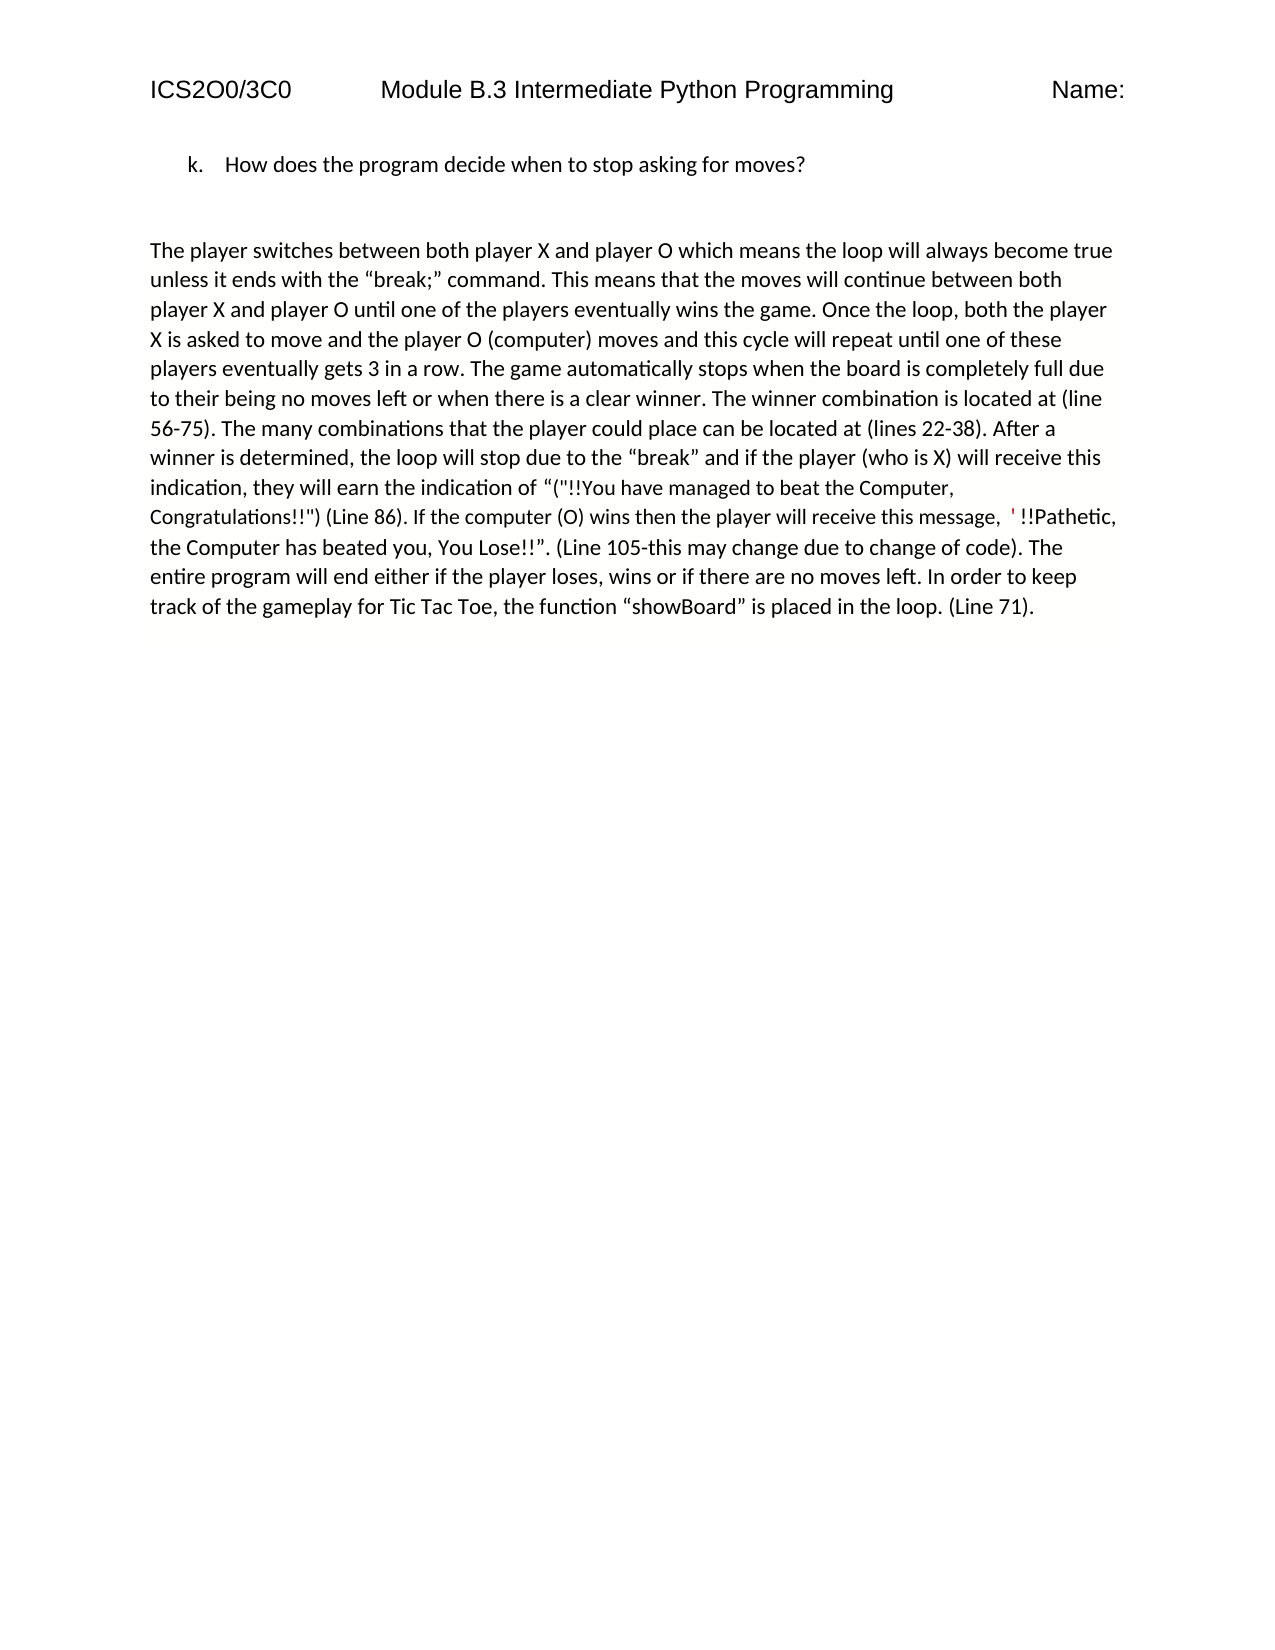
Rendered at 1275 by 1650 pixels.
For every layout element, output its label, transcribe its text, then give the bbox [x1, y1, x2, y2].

text The player switches between both player X and player O which means the loop will always become true unless it ends with the “break;” command. This means that the moves will continue between both player X and player O until one of the players eventually wins the game. Once the loop, both the player X is asked to move and the player O (computer) moves and this cycle will repeat until one of these players eventually gets 3 in a row. The game automatically stops when the board is completely full due to their being no moves left or when there is a clear winner. The winner combination is located at (line 56-75). The many combinations that the player could place can be located at (lines 22-38). After a winner is determined, the loop will stop due to the “break” and if the player (who is X) will receive this indication, they will earn the indication of “("!!You have managed to beat the Computer, Congratulations!!") (Line 86). If the computer (O) wins then the player will receive this message, '!!Pathetic, the Computer has beated you, You Lose!!”. (Line 105-this may change due to change of code). The entire program will end either if the player loses, wins or if there are no moves left. In order to keep track of the gameplay for Tic Tac Toe, the function “showBoard” is placed in the loop. (Line 71). [150, 234, 1125, 620]
list How does the program decide when to stop asking for moves? [187, 150, 1125, 178]
